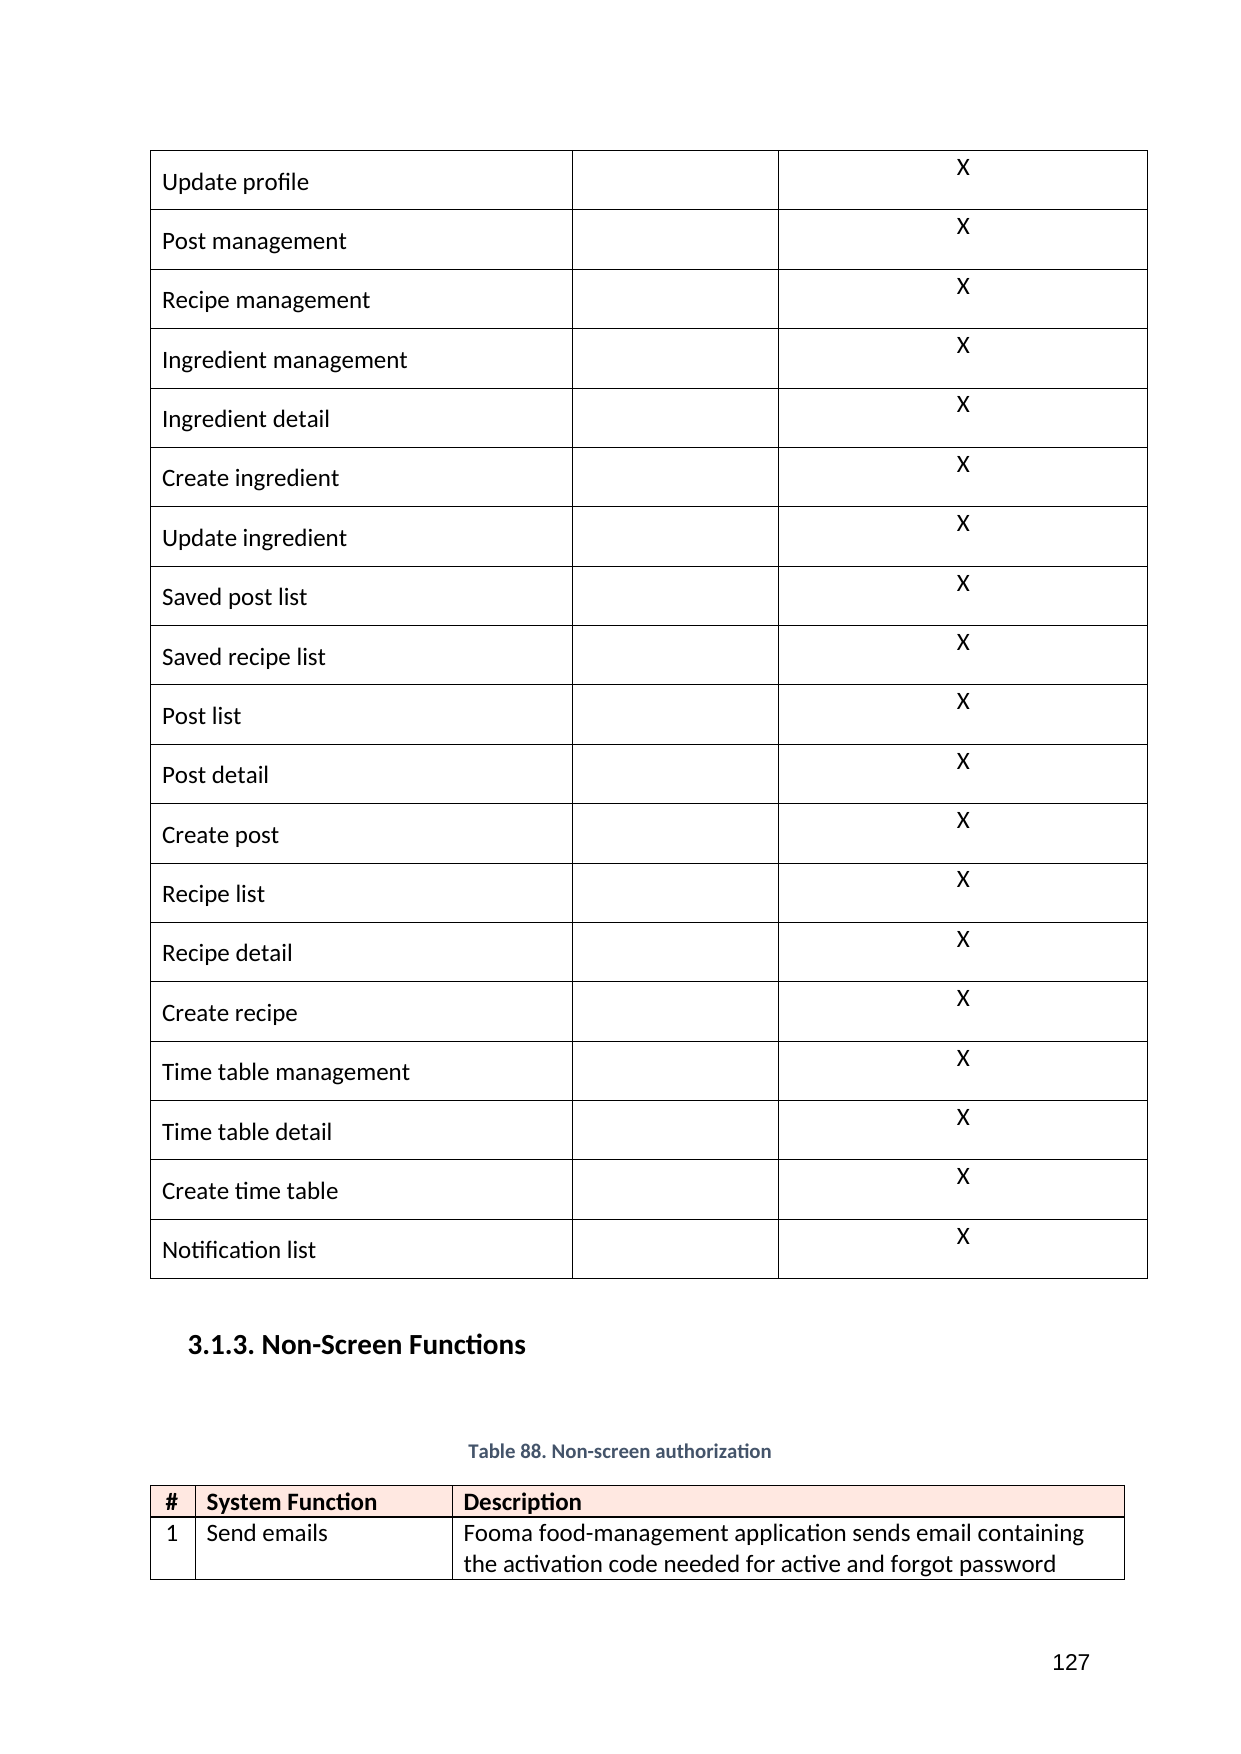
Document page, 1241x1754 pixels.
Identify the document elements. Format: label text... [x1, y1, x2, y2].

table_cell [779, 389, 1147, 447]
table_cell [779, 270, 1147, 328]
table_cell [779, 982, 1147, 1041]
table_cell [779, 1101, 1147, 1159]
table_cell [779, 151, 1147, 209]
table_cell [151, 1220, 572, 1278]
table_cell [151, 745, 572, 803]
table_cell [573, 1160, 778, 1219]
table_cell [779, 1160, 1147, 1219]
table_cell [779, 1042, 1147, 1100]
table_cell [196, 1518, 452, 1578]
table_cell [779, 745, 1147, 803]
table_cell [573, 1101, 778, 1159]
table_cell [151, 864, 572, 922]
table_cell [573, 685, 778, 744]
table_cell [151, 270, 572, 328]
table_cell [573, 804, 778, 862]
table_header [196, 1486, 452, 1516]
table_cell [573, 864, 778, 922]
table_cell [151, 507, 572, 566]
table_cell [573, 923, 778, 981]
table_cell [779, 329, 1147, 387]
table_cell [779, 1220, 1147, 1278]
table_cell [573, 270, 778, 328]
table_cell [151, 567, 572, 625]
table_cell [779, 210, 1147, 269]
subtitle Table 88. Non-screen authorization [150, 1438, 1090, 1464]
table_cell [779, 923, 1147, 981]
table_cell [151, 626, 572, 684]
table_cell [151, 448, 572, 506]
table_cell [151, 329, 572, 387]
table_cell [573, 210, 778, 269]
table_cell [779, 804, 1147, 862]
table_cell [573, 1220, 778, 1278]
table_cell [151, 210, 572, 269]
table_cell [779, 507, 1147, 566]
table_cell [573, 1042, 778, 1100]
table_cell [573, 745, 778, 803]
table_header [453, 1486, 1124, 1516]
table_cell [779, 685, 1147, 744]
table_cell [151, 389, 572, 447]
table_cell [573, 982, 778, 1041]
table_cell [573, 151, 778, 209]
subtitle 3.1.3. Non-Screen Functions [187, 1326, 1090, 1362]
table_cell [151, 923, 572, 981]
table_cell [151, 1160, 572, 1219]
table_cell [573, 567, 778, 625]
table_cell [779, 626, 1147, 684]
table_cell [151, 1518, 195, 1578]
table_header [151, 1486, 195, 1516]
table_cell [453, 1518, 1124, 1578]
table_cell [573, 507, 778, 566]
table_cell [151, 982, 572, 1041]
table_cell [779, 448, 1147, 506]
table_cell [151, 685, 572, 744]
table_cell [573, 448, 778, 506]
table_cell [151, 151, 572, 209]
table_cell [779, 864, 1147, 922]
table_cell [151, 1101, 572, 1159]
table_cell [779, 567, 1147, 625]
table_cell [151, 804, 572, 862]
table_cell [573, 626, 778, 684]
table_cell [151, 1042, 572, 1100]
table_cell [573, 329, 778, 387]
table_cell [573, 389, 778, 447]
